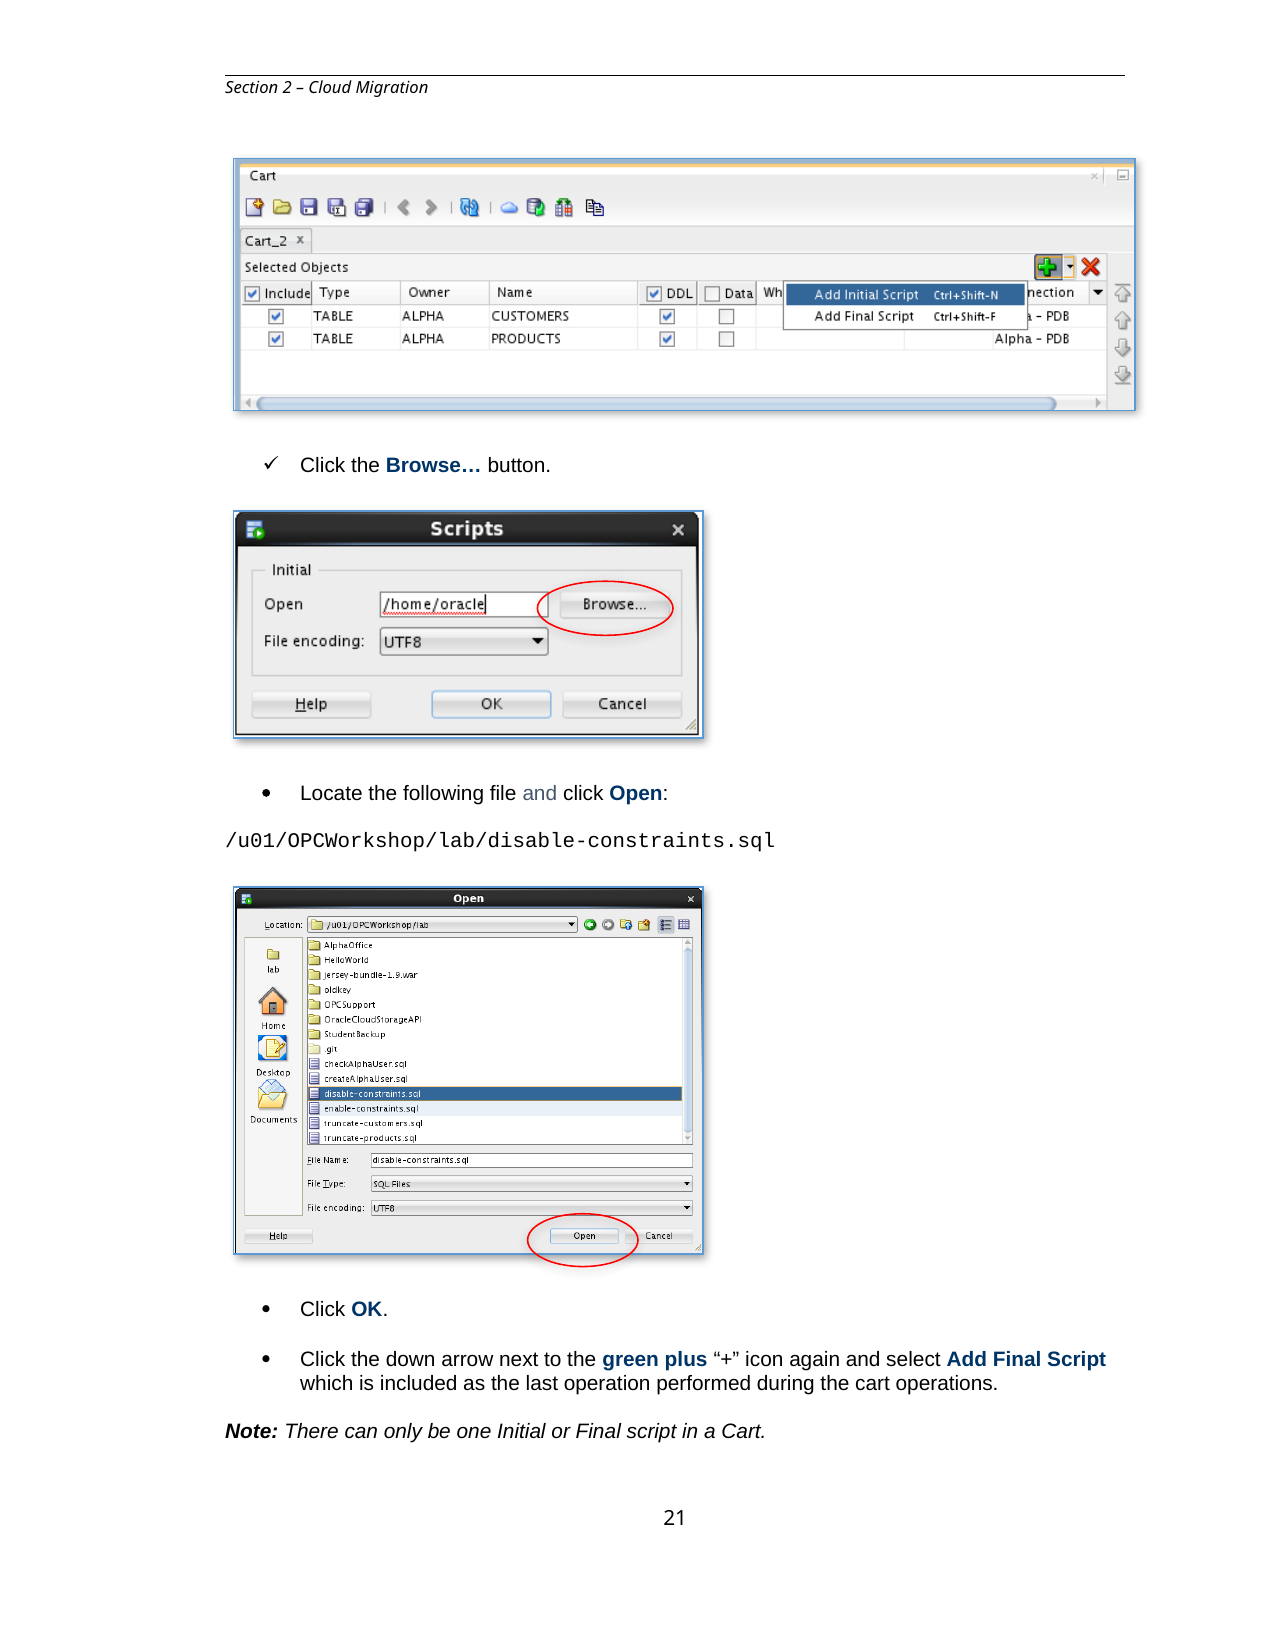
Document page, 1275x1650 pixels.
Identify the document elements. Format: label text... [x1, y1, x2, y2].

picture [234, 888, 702, 1253]
list Click the down arrow next to the green plus “+” icon again and select Add Final Script which is included as the last operation performed during the cart operations. [262, 1346, 1125, 1394]
text /u01/OPCWorkshop/lab/disable-constraints.sql [225, 830, 1125, 853]
picture [529, 1215, 637, 1253]
list Locate the following file and click Open: [262, 781, 1125, 805]
picture [234, 512, 702, 737]
list Click the Browse… button. [262, 453, 1125, 477]
picture [234, 159, 1134, 410]
text Note: There can only be one Initial or Final script in a Cart. [225, 1419, 1125, 1443]
list Click OK. [262, 1297, 1125, 1321]
